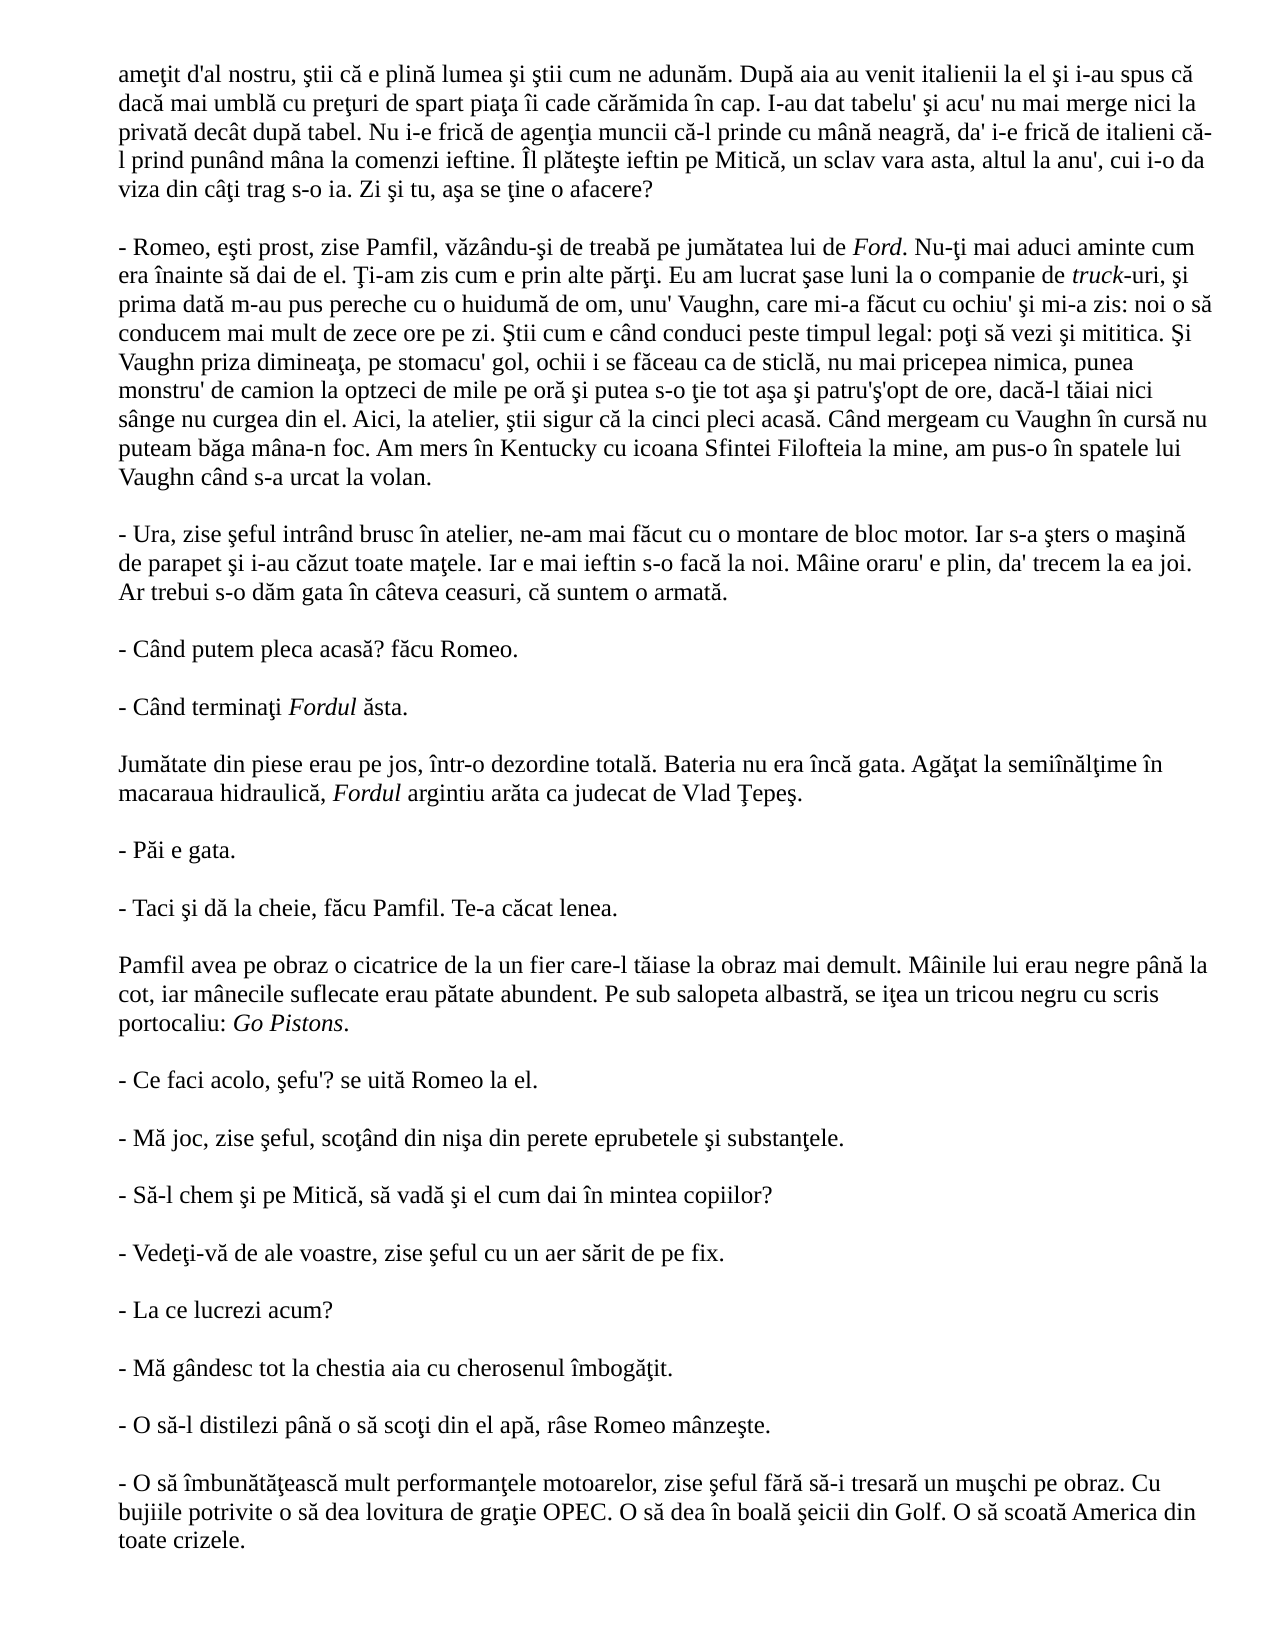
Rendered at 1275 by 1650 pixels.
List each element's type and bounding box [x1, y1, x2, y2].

text [118, 59, 1216, 1583]
